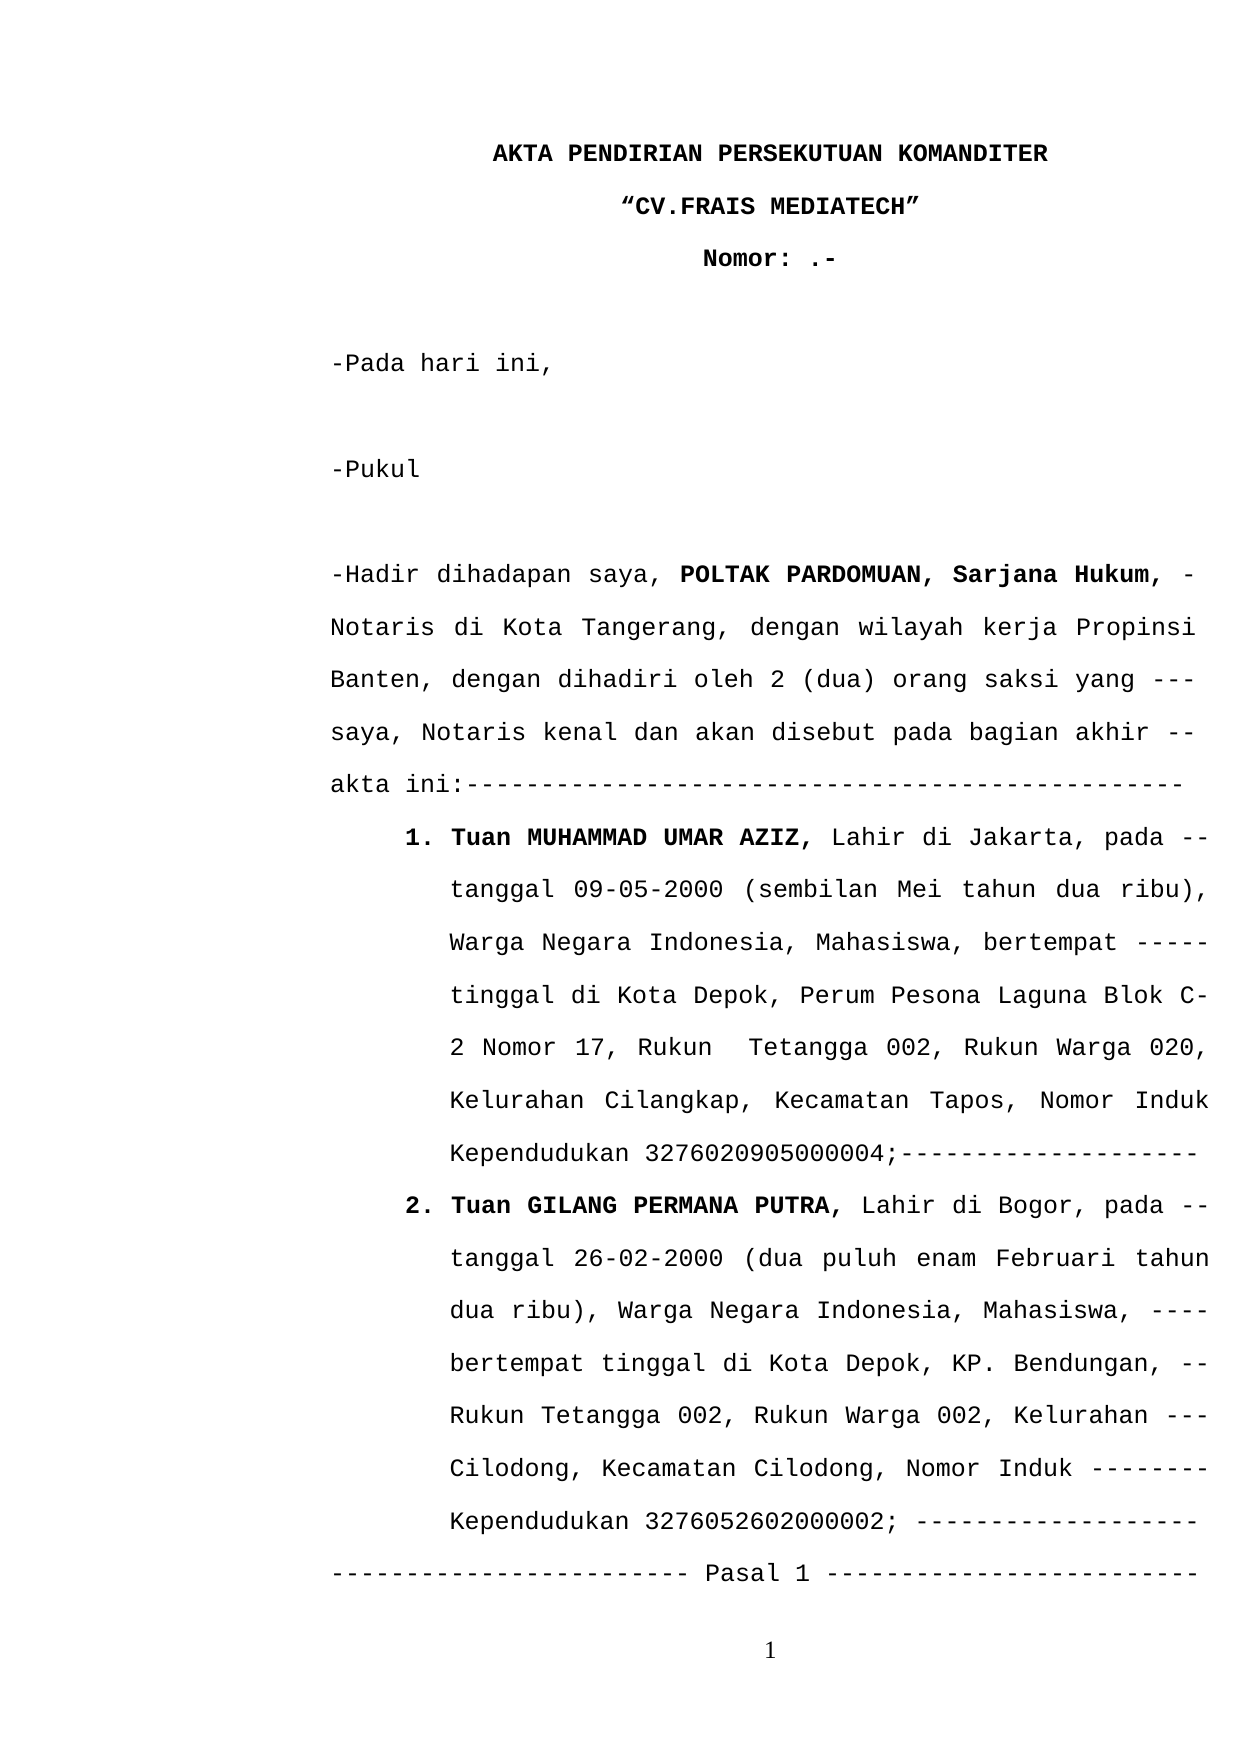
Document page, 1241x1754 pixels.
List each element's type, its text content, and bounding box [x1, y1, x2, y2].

text 2. Tuan GILANG PERMANA PUTRA, Lahir di Bogor, pada --tanggal 26-02-2000 (dua puluh enam Februari tahun dua ribu), Warga Negara Indonesia, Mahasiswa, ----bertempat tinggal di Kota Depok, KP. Bendungan, --Rukun Tetangga 002, Rukun Warga 002, Kelurahan ---Cilodong, Kecamatan Cilodong, Nomor Induk --------Kependudukan 3276052602000002; ------------------- [405, 1193, 1210, 1537]
text -Pada hari ini, [330, 351, 1196, 379]
subtitle Nomor: .- [330, 246, 1210, 274]
text -Hadir dihadapan saya, POLTAK PARDOMUAN, Sarjana Hukum, -Notaris di Kota Tangerang, dengan wilayah kerja Propinsi Banten, dengan dihadiri oleh 2 (dua) orang saksi yang ---saya, Notaris kenal dan akan disebut pada bagian akhir --akta ini:------------------------------------------------ [330, 561, 1196, 800]
title AKTA PENDIRIAN PERSEKUTUAN KOMANDITER [330, 141, 1210, 169]
text 1. Tuan MUHAMMAD UMAR AZIZ, Lahir di Jakarta, pada --tanggal 09-05-2000 (sembilan Mei tahun dua ribu), Warga Negara Indonesia, Mahasiswa, bertempat -----tinggal di Kota Depok, Perum Pesona Laguna Blok C-2 Nomor 17, Rukun Tetangga 002, Rukun Warga 020, Kelurahan Cilangkap, Kecamatan Tapos, Nomor Induk Kependudukan 3276020905000004;-------------------- [405, 824, 1210, 1168]
text -Pukul [330, 456, 1196, 484]
text ------------------------ Pasal 1 ------------------------- [330, 1561, 1210, 1589]
subtitle “CV.FRAIS MEDIATECH” [330, 193, 1210, 222]
